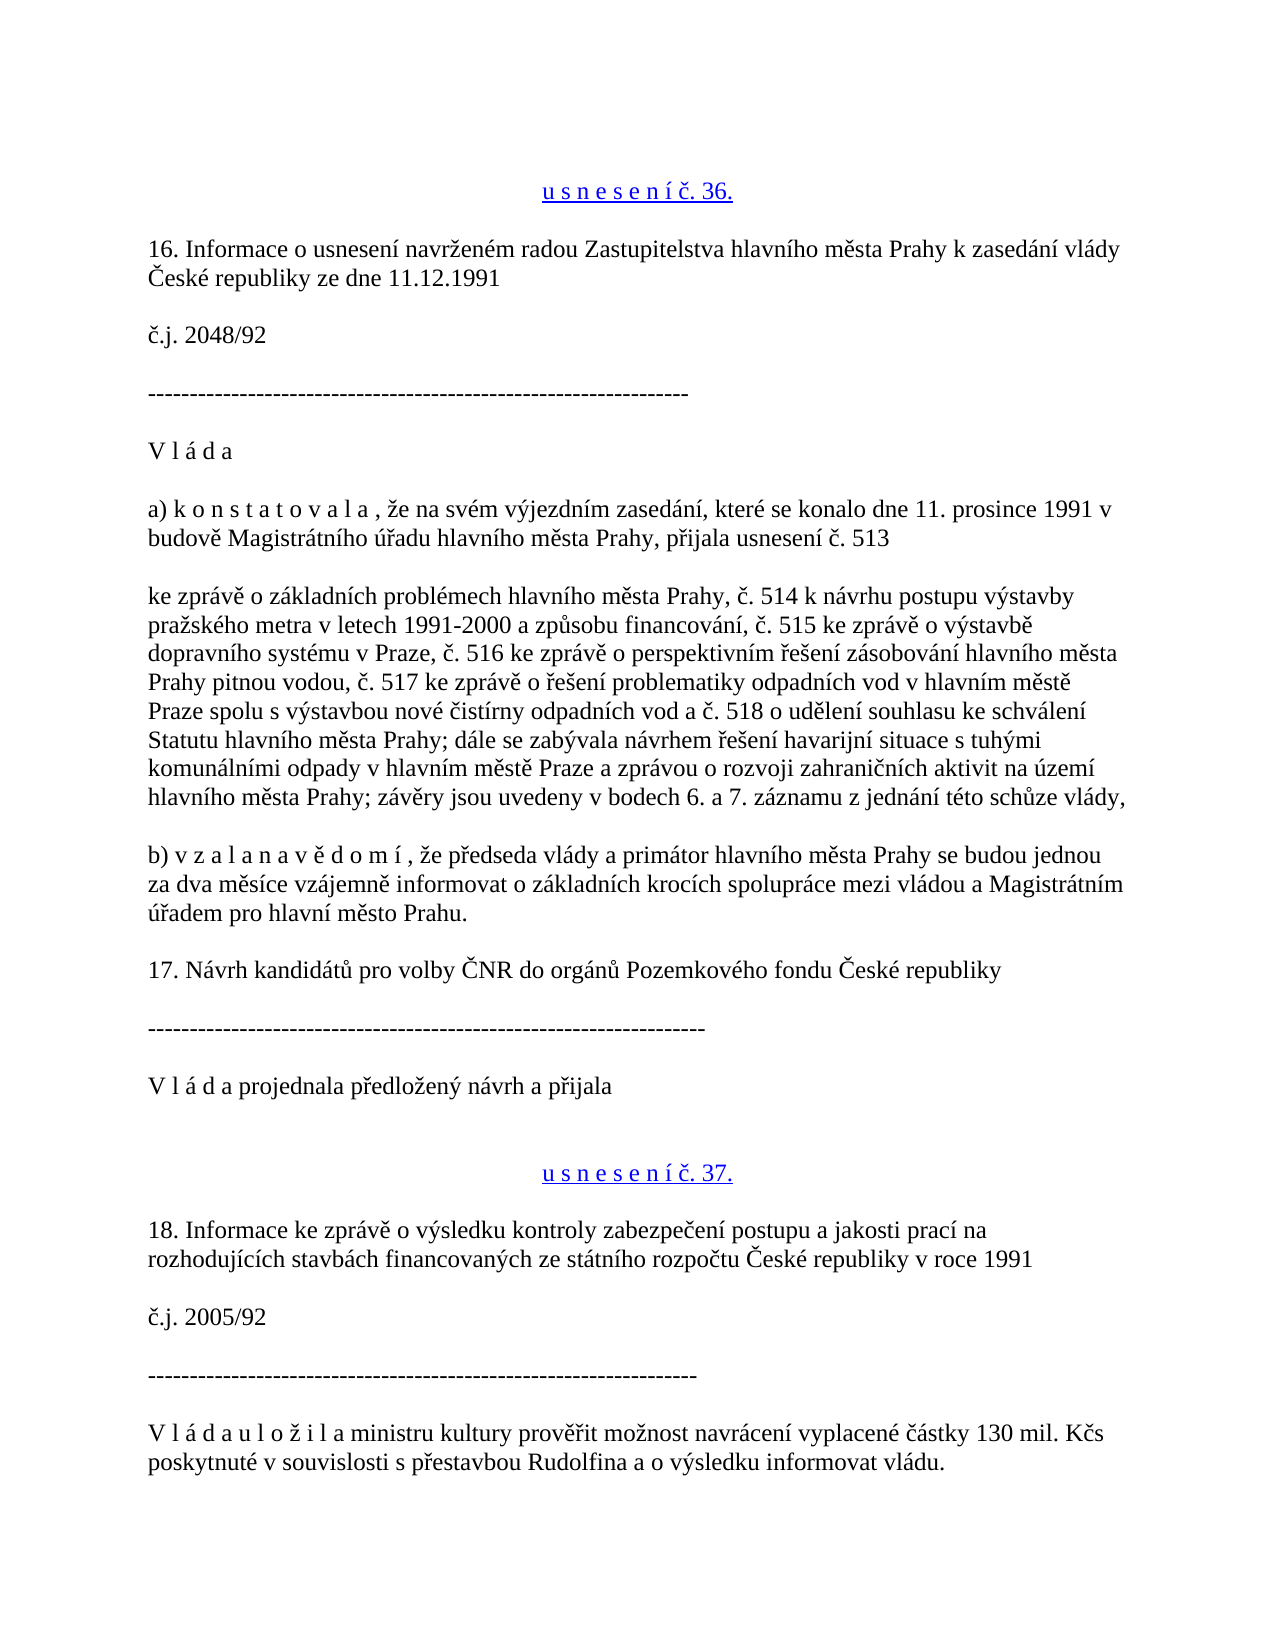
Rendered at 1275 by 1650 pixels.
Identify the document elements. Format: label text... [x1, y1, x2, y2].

text V l á d a projednala předložený návrh a přijala [148, 1071, 1127, 1100]
text 18. Informace ke zprávě o výsledku kontroly zabezpečení postupu a jakosti prací na rozhodujících stavbách financovaných ze státního rozpočtu České republiky v roce 1991 [148, 1187, 1127, 1273]
text ----------------------------------------------------------------- [148, 378, 1127, 407]
text 17. Návrh kandidátů pro volby ČNR do orgánů Pozemkového fondu České republiky [148, 956, 1127, 984]
text 16. Informace o usnesení navrženém radou Zastupitelstva hlavního města Prahy k zasedání vlády České republiky ze dne 11.12.1991 [148, 205, 1127, 291]
text ------------------------------------------------------------------- [148, 1013, 1127, 1042]
text u s n e s e n í č. 37. [148, 1129, 1127, 1187]
text č.j. 2048/92 [148, 321, 1127, 349]
text č.j. 2005/92 [148, 1302, 1127, 1331]
text ------------------------------------------------------------------ [148, 1360, 1127, 1389]
text b) v z a l a n a v ě d o m í , že předseda vlády a primátor hlavního města Prahy se budou jednou za dva měsíce vzájemně informovat o základních krocích spolupráce mezi vládou a Magistrátním úřadem pro hlavní město Prahu. [148, 840, 1127, 926]
text ke zprávě o základních problémech hlavního města Prahy, č. 514 k návrhu postupu výstavby pražského metra v letech 1991-2000 a způsobu financování, č. 515 ke zprávě o výstavbě dopravního systému v Praze, č. 516 ke zprávě o perspektivním řešení zásobování hlavního města Prahy pitnou vodou, č. 517 ke zprávě o řešení problematiky odpadních vod v hlavním městě Praze spolu s výstavbou nové čistírny odpadních vod a č. 518 o udělení souhlasu ke schválení Statutu hlavního města Prahy; dále se zabývala návrhem řešení havarijní situace s tuhými komunálními odpady v hlavním městě Praze a zprávou o rozvoji zahraničních aktivit na území hlavního města Prahy; závěry jsou uvedeny v bodech 6. a 7. záznamu z jednání této schůze vlády, [148, 581, 1127, 811]
text V l á d a u l o ž i l a ministru kultury prověřit možnost navrácení vyplacené částky 130 mil. Kčs poskytnuté v souvislosti s přestavbou Rudolfina a o výsledku informovat vládu. [148, 1418, 1127, 1476]
text a) k o n s t a t o v a l a , že na svém výjezdním zasedání, které se konalo dne 11. prosince 1991 v budově Magistrátního úřadu hlavního města Prahy, přijala usnesení č. 513 [148, 494, 1127, 552]
text u s n e s e n í č. 36. [148, 148, 1127, 205]
text V l á d a [148, 436, 1127, 465]
